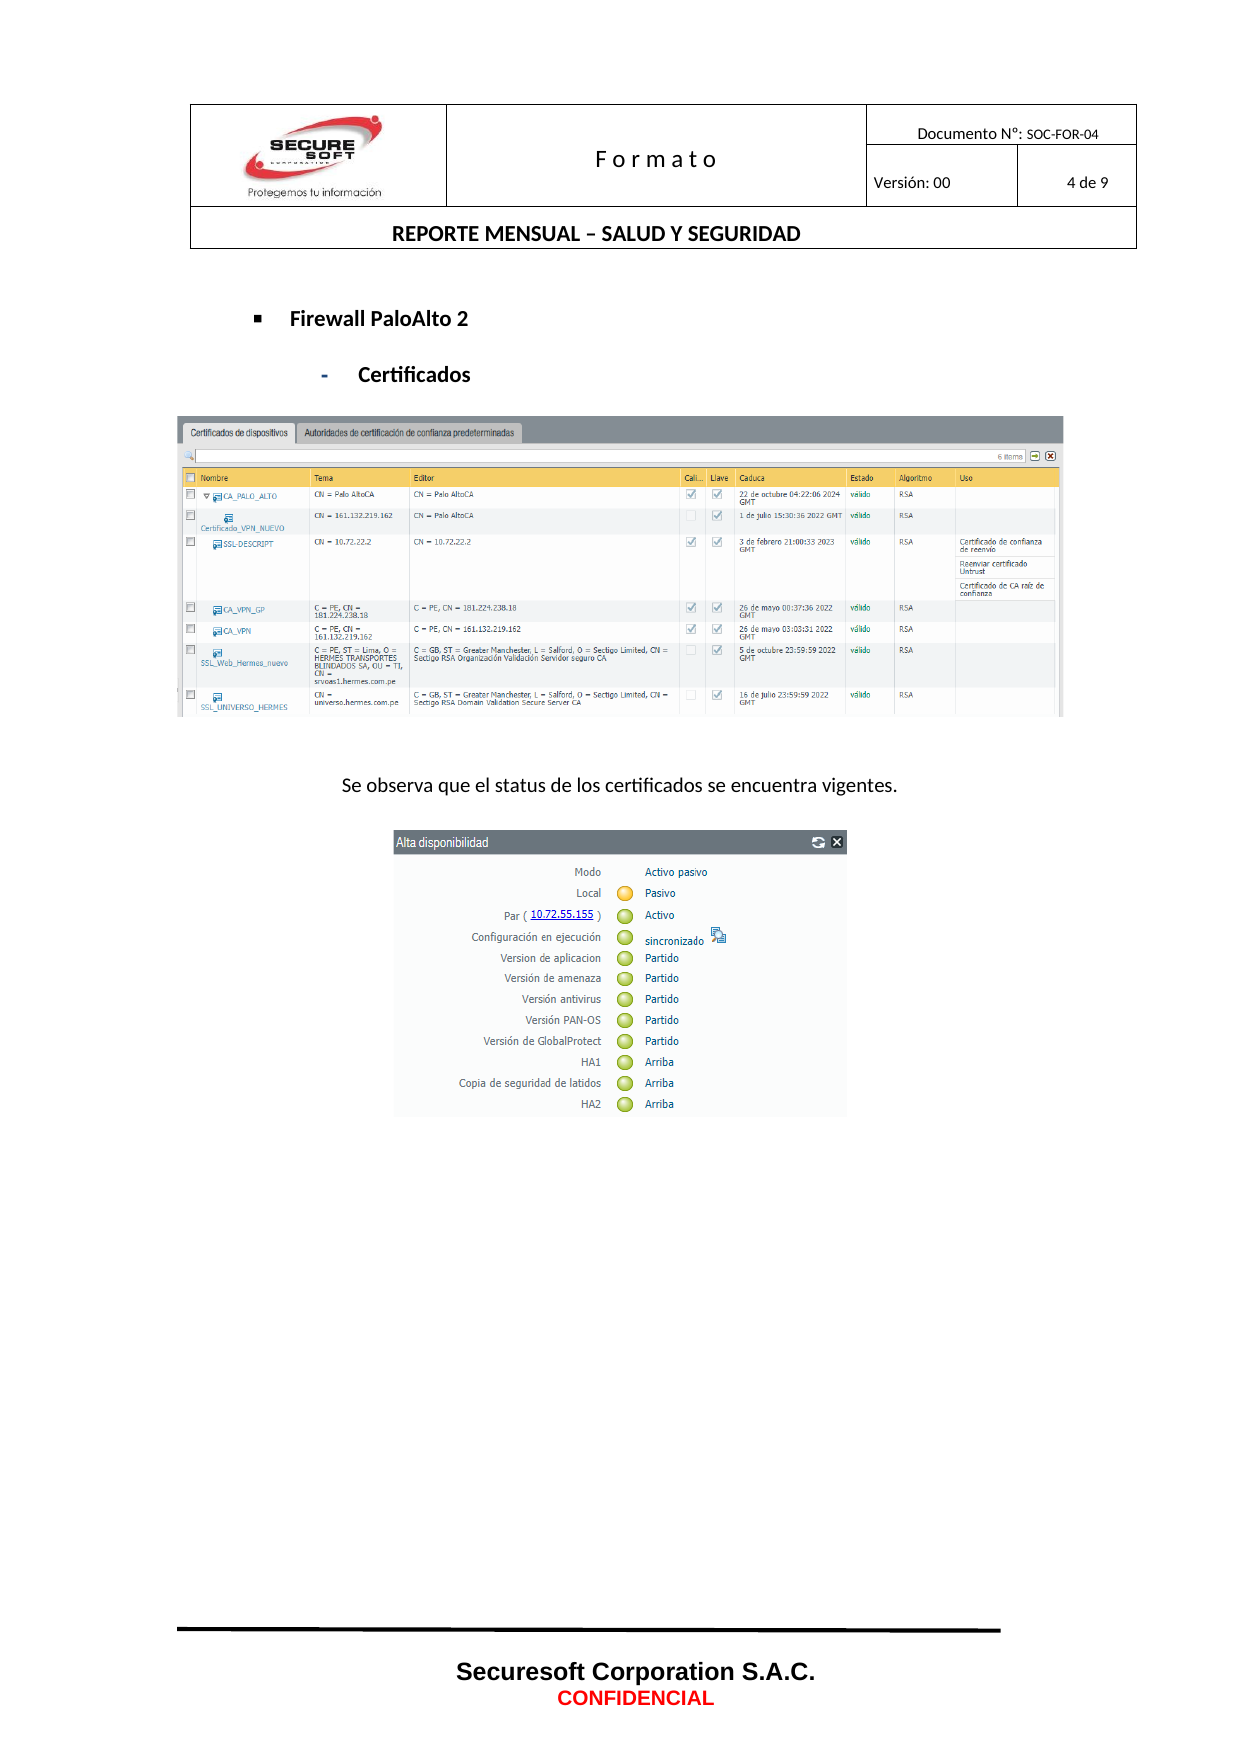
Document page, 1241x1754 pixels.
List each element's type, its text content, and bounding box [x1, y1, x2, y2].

picture [177, 416, 1064, 717]
list Certificados [321, 361, 1063, 389]
list Firewall PaloAlto 2 [252, 304, 1063, 333]
text Se observa que el status de los certificados se encuentra vigentes. [177, 773, 1063, 798]
picture [228, 105, 400, 206]
picture [393, 830, 847, 1117]
